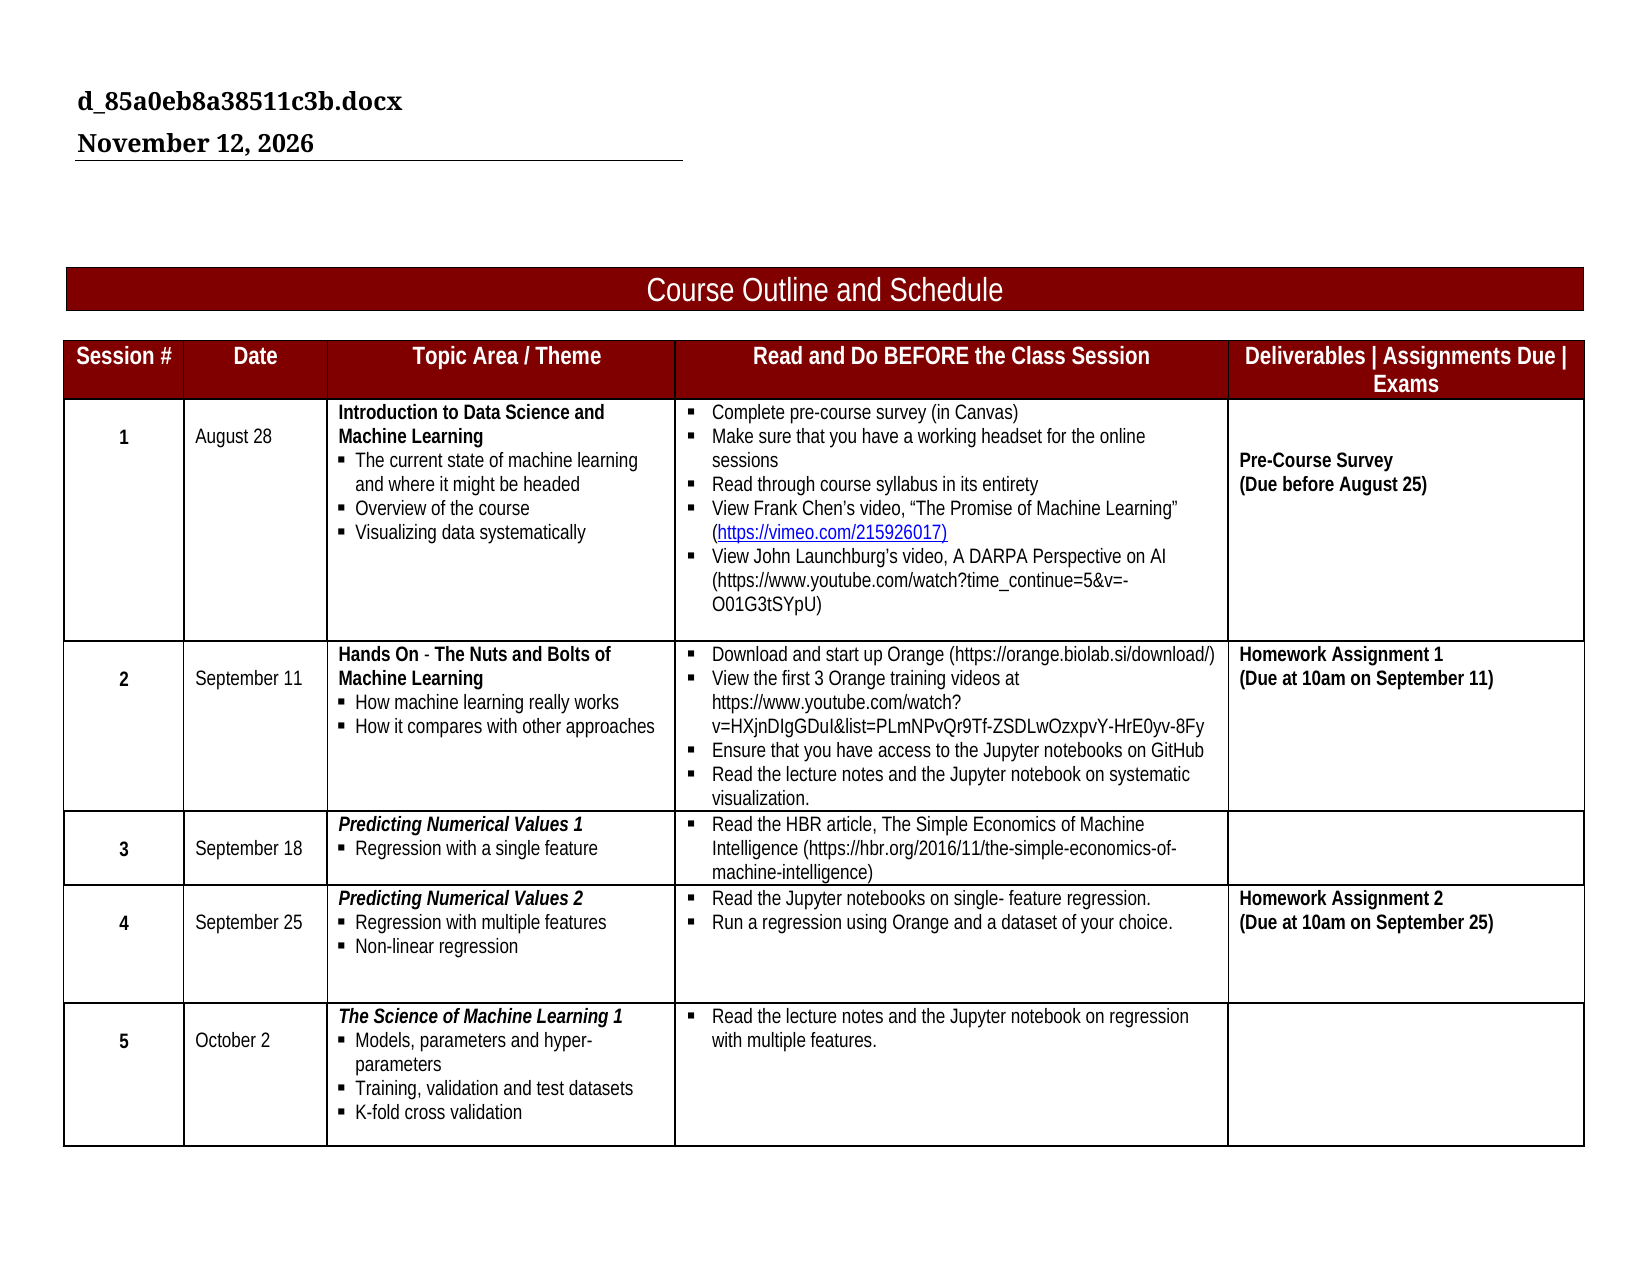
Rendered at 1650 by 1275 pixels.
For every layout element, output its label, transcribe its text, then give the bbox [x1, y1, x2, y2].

text Course Outline and Schedule [67, 268, 1583, 310]
table_cell Hands On - The Nuts and Bolts of Machine Learning How machine learning really works How it compares with other approaches [328, 642, 674, 809]
table_header Topic Area / Theme [328, 341, 674, 398]
table_cell Read the Jupyter notebooks on single- feature regression. Run a regression using Orange and a dataset of your choice. [676, 886, 1228, 1002]
table_cell 2 [64, 642, 183, 809]
table_cell Homework Assignment 2 (Due at 10am on September 25) [1229, 886, 1584, 1002]
table_cell Complete pre-course survey (in Canvas) Make sure that you have a working headset for the online sessions Read through course syllabus in its entirety View Frank Chen’s video, “The Promise of Machine Learning” (https://vimeo.com/215926017) View John Launchburg’s video, A DARPA Perspective on AI (https://www.youtube.com/watch?time_continue=5&v=-O01G3tSYpU) [676, 400, 1227, 640]
table_cell Pre-Course Survey (Due before August 25) [1229, 400, 1583, 640]
table_cell [1229, 1004, 1583, 1145]
table_cell August 28 [185, 400, 326, 640]
table_cell Predicting Numerical Values 1 Regression with a single feature [328, 812, 674, 883]
table_cell October 2 [185, 1004, 326, 1145]
table_cell [1229, 812, 1583, 883]
table_header Deliverables | Assignments Due | Exams [1229, 341, 1584, 398]
table_cell 1 [65, 400, 183, 640]
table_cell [328, 1004, 674, 1145]
table_header Date [184, 341, 327, 398]
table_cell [676, 1004, 1227, 1145]
table_cell Predicting Numerical Values 2 Regression with multiple features Non-linear regression [328, 886, 674, 1002]
table_cell September 25 [184, 886, 327, 1002]
table_cell September 18 [185, 812, 326, 883]
table_cell Introduction to Data Science and Machine Learning The current state of machine learning and where it might be headed Overview of the course Visualizing data systematically [328, 400, 674, 640]
table_cell 3 [65, 812, 183, 883]
table_cell Homework Assignment 1 (Due at 10am on September 11) [1229, 642, 1584, 809]
table_cell Download and start up Orange (https://orange.biolab.si/download/) View the first 3 Orange training videos at https://www.youtube.com/watch?v=HXjnDIgGDuI&list=PLmNPvQr9Tf-ZSDLwOzxpvY-HrE0yv-8Fy Ensure that you have access to the Jupyter notebooks on GitHub Read the lecture notes and the Jupyter notebook on systematic visualization. [676, 642, 1228, 809]
table_cell 4 [64, 886, 183, 1002]
table_cell Read the HBR article, The Simple Economics of Machine Intelligence (https://hbr.org/2016/11/the-simple-economics-of-machine-intelligence) [676, 812, 1227, 883]
table_cell September 11 [184, 642, 327, 809]
table_cell 5 [65, 1004, 183, 1145]
table_header Session # [64, 341, 183, 398]
table_header Read and Do BEFORE the Class Session [676, 341, 1228, 398]
